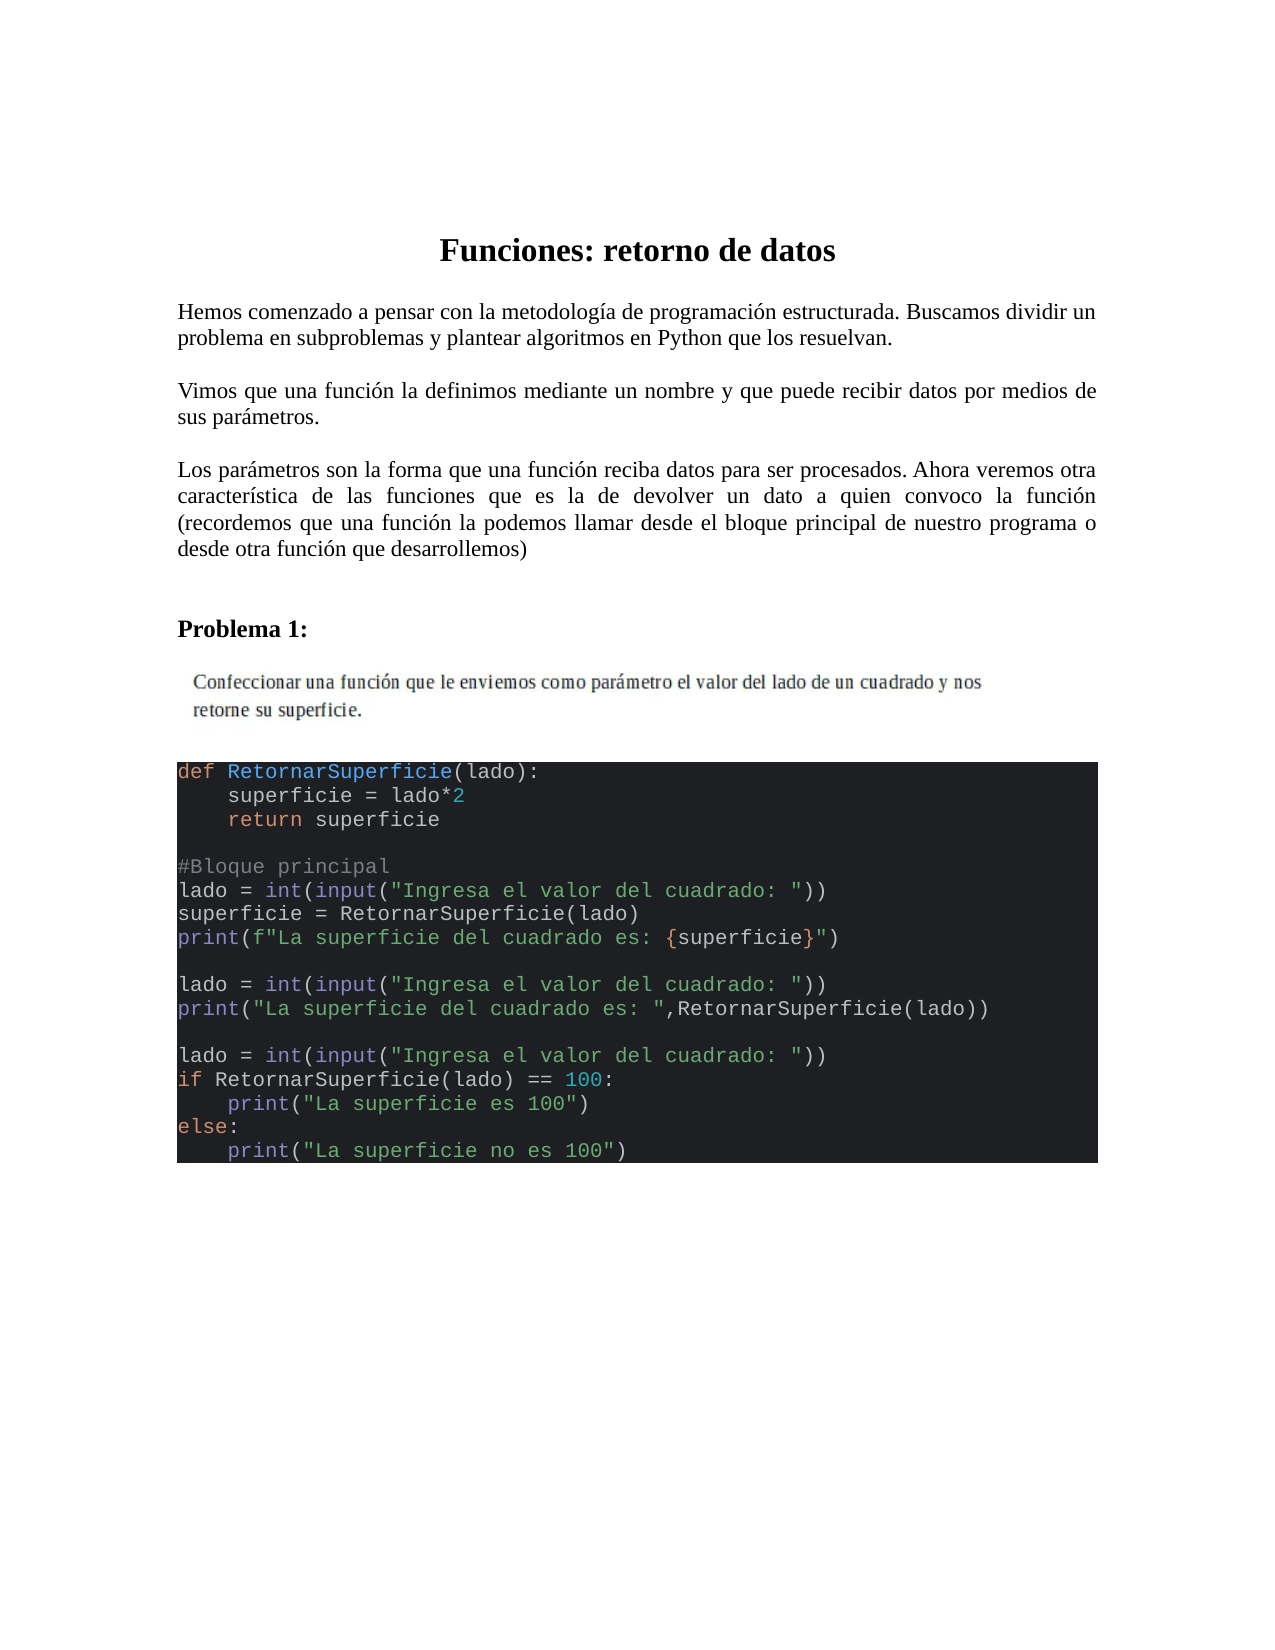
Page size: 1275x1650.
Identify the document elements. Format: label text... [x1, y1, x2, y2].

text Hemos comenzado a pensar con la metodología de programación estructurada. Buscamos dividir un problema en subproblemas y plantear algoritmos en Python que los resuelvan. [177, 298, 1098, 351]
picture [177, 671, 994, 733]
text Vimos que una función la definimos mediante un nombre y que puede recibir datos por medios de sus parámetros. [177, 377, 1098, 429]
text Problema 1: [177, 614, 1098, 643]
subtitle Funciones: retorno de datos [177, 230, 1098, 268]
text def RetornarSuperficie(lado): superficie = lado*2 return superficie #Bloque principal lado = int(input("Ingresa el valor del cuadrado: ")) superficie = RetornarSuperficie(lado) print(f"La superficie del cuadrado es: {superficie}") lado = int(input("Ingresa el valor del cuadrado: ")) print("La superficie del cuadrado es: ",RetornarSuperficie(lado)) lado = int(input("Ingresa el valor del cuadrado: ")) if RetornarSuperficie(lado) == 100: print("La superficie es 100") else: print("La superficie no es 100") [177, 762, 1098, 1163]
text Los parámetros son la forma que una función reciba datos para ser procesados. Ahora veremos otra característica de las funciones que es la de devolver un dato a quien convoco la función (recordemos que una función la podemos llamar desde el bloque principal de nuestro programa o desde otra función que desarrollemos) [177, 456, 1098, 561]
